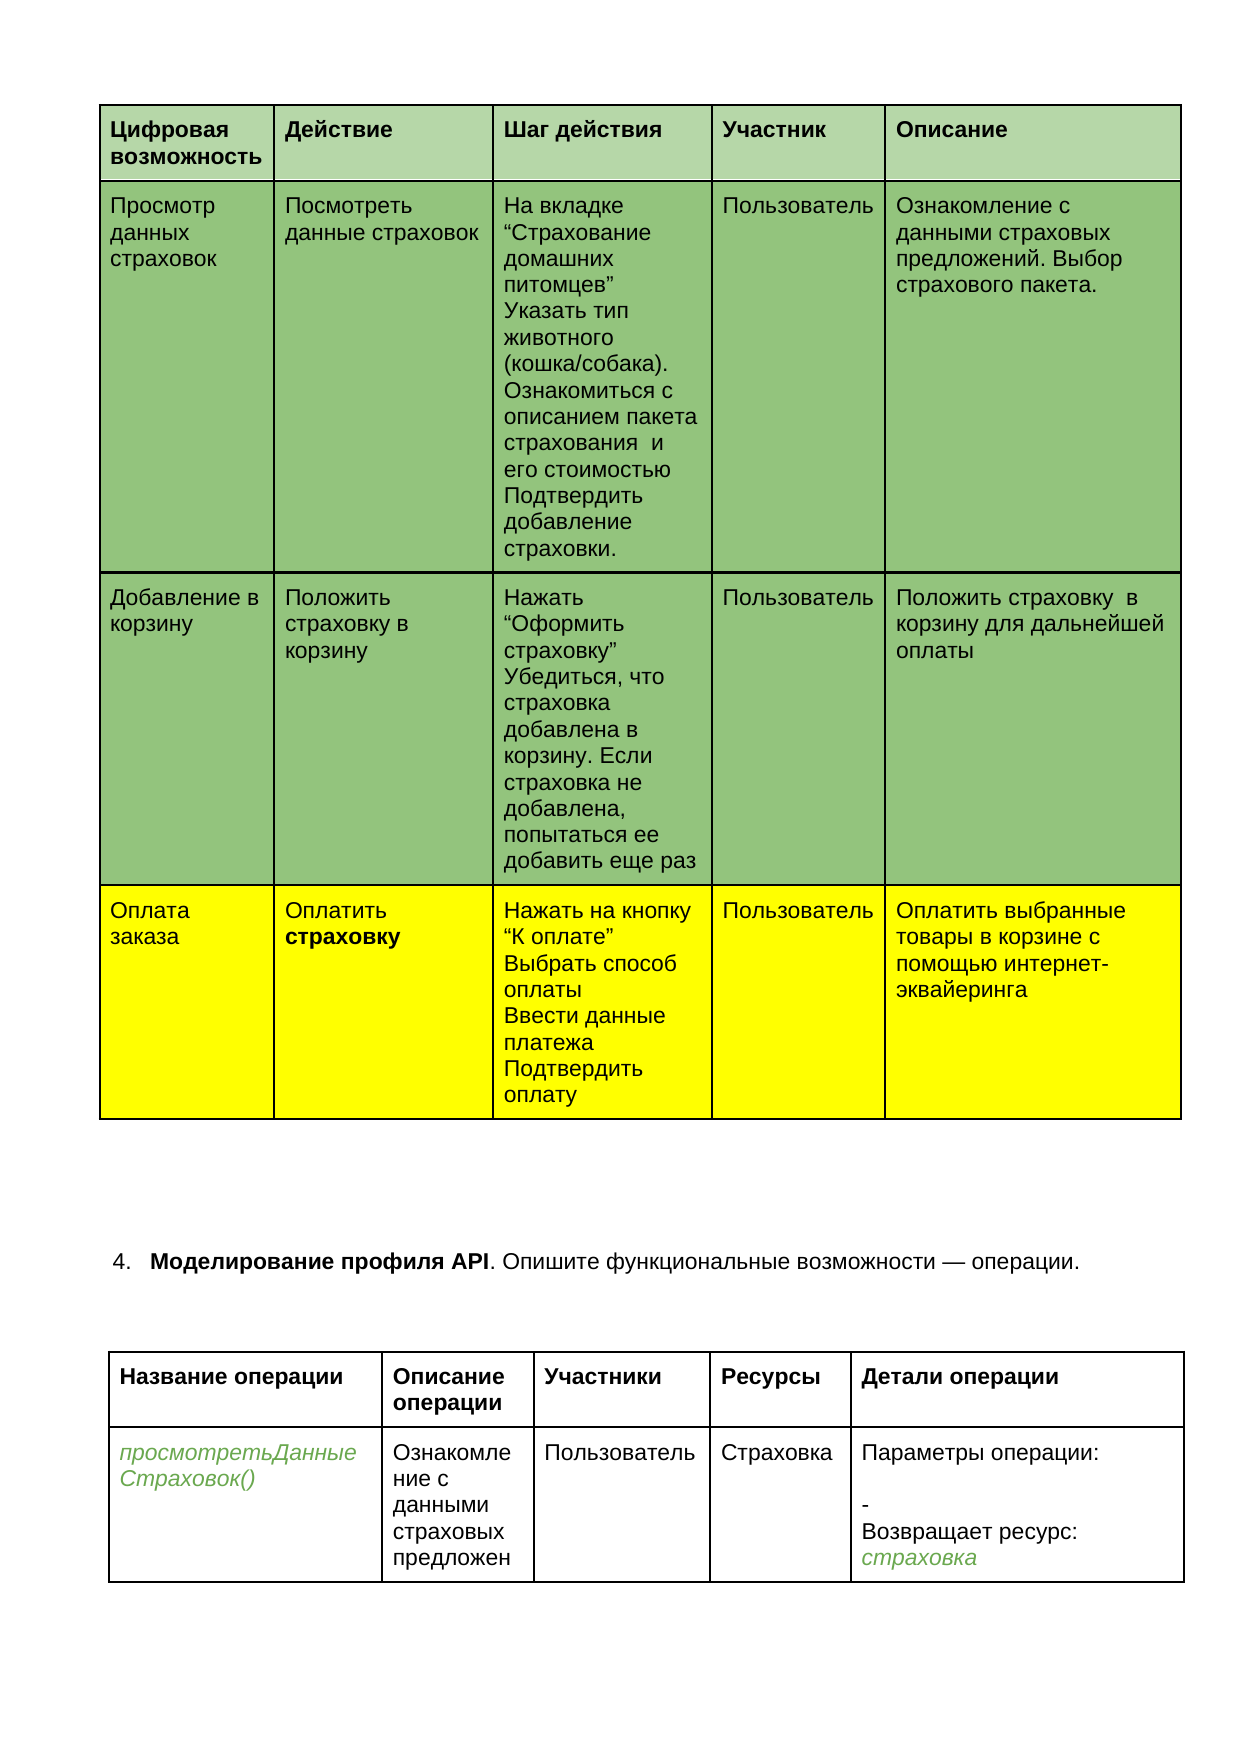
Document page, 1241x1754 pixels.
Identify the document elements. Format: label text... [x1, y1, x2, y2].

table_header Название операции [110, 1353, 381, 1426]
table_cell Ознакомление с данными страховых предложений. Выбор страхового пакета. [886, 182, 1180, 571]
table_header Детали операции [852, 1353, 1183, 1426]
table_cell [110, 1428, 381, 1581]
table_header Ресурсы [711, 1353, 850, 1426]
table_cell Положить страховку в корзину для дальнейшей оплаты [886, 574, 1180, 884]
table_cell Нажать “Оформить страховку” Убедиться, что страховка добавлена в корзину. Если страховка не добавлена, попытаться ее добавить еще раз [494, 574, 711, 884]
table_header Цифровая возможность [101, 106, 273, 179]
table_cell Нажать на кнопку “К оплате” Выбрать способ оплаты Ввести данные платежа Подтвердить оплату [494, 886, 711, 1118]
table_header Описание [886, 106, 1180, 179]
table_header Участник [713, 106, 884, 179]
table_cell Положить страховку в корзину [275, 574, 492, 884]
table_cell Пользователь [713, 182, 884, 571]
table_cell Просмотр данных страховок [101, 182, 273, 571]
table_cell Оплата заказа [101, 886, 273, 1118]
table_cell На вкладке “Страхование домашних питомцев” Указать тип животного (кошка/собака). Ознакомиться с описанием пакета страхования и его стоимостью Подтвердить добавление страховки. [494, 182, 711, 571]
table_cell Пользователь [713, 886, 884, 1118]
table_header Участники [535, 1353, 709, 1426]
table_cell Добавление в корзину [101, 574, 273, 884]
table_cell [852, 1428, 1183, 1581]
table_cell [383, 1428, 533, 1581]
table_cell Пользователь [713, 574, 884, 884]
list Моделирование профиля API. Опишите функциональные возможности — операции. [112, 1248, 1090, 1274]
table_cell Пользователь [535, 1428, 709, 1581]
table_cell Оплатить страховку [275, 886, 492, 1118]
table_cell Посмотреть данные страховок [275, 182, 492, 571]
table_cell Страховка [711, 1428, 850, 1581]
table_cell Оплатить выбранные товары в корзине с помощью интернет-эквайеринга [886, 886, 1180, 1118]
table_header Шаг действия [494, 106, 711, 179]
table_header Действие [275, 106, 492, 179]
table_header Описание операции [383, 1353, 533, 1426]
